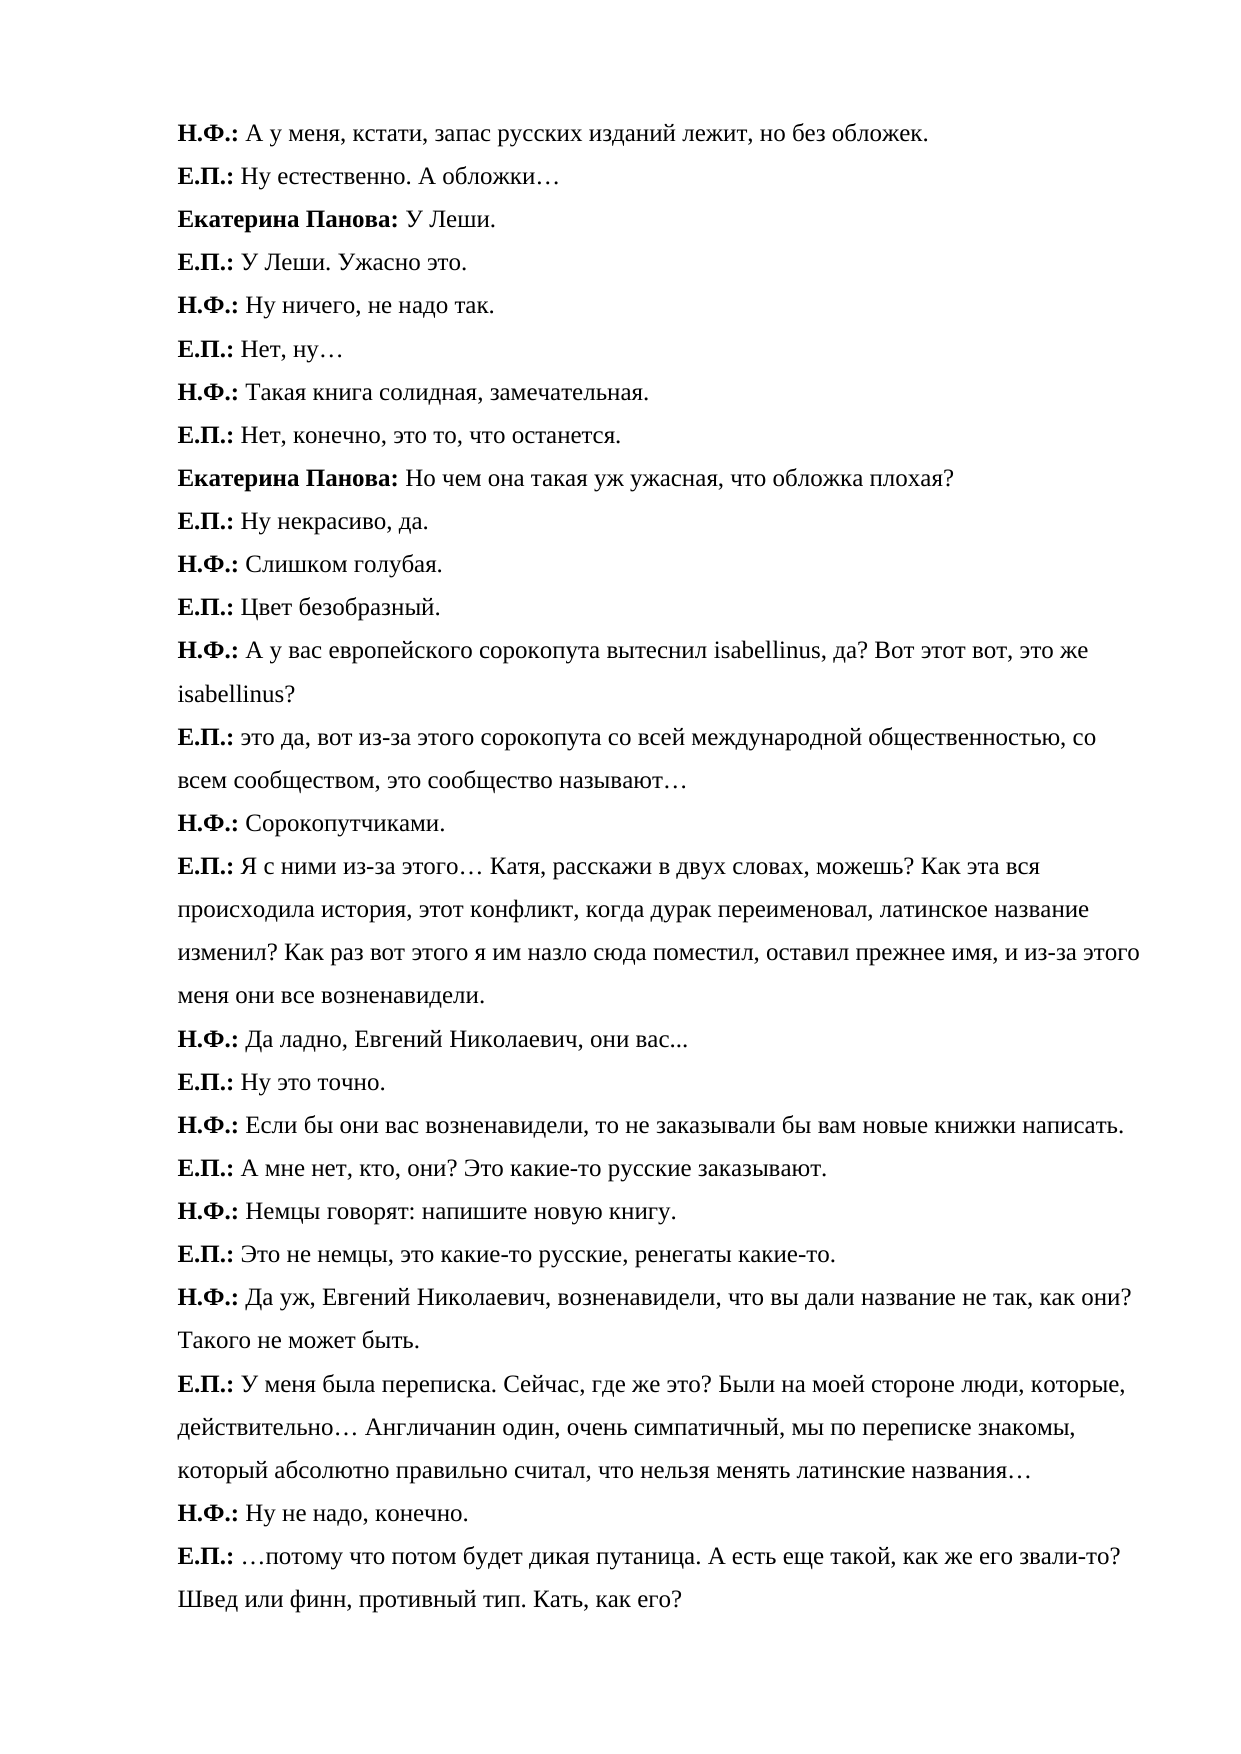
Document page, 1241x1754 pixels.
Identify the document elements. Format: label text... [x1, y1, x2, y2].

text Н.Ф.: Немцы говорят: напишите новую книгу. [177, 1196, 1152, 1225]
text Е.П.: Ну естественно. А обложки… [177, 161, 1152, 190]
text Е.П.: Ну это точно. [177, 1067, 1152, 1096]
text Е.П.: Я с ними из-за этого… Катя, расскажи в двух словах, можешь? Как эта вся происходила история, этот конфликт, когда дурак переименовал, латинское название изменил? Как раз вот этого я им назло сюда поместил, оставил прежнее имя, и из-за этого меня они все возненавидели. [177, 851, 1152, 1009]
text Н.Ф.: Если бы они вас возненавидели, то не заказывали бы вам новые книжки написать. [177, 1110, 1152, 1139]
text Н.Ф.: Ну ничего, не надо так. [177, 291, 1152, 319]
text Е.П.: Нет, конечно, это то, что останется. [177, 420, 1152, 449]
text Н.Ф.: А у вас европейского сорокопута вытеснил isabellinus, да? Вот этот вот, это же isabellinus? [177, 636, 1152, 707]
text Е.П.: У меня была переписка. Сейчас, где же это? Были на моей стороне люди, которые, действительно… Англичанин один, очень симпатичный, мы по переписке знакомы, который абсолютно правильно считал, что нельзя менять латинские названия… [177, 1369, 1152, 1484]
text Е.П.: Нет, ну… [177, 334, 1152, 362]
text Н.Ф.: Слишком голубая. [177, 549, 1152, 578]
text Е.П.: …потому что потом будет дикая путаница. А есть еще такой, как же его звали-то? Швед или финн, противный тип. Кать, как его? [177, 1541, 1152, 1613]
text Н.Ф.: Да ладно, Евгений Николаевич, они вас... [177, 1024, 1152, 1052]
text Н.Ф.: А у меня, кстати, запас русских изданий лежит, но без обложек. [177, 118, 1152, 147]
text Н.Ф.: Ну не надо, конечно. [177, 1498, 1152, 1527]
text Н.Ф.: Сорокопутчиками. [177, 808, 1152, 837]
text Е.П.: У Леши. Ужасно это. [177, 247, 1152, 276]
text Е.П.: А мне нет, кто, они? Это какие-то русские заказывают. [177, 1153, 1152, 1182]
text Екатерина Панова: У Леши. [177, 204, 1152, 233]
text Н.Ф.: Такая книга солидная, замечательная. [177, 377, 1152, 406]
text Н.Ф.: Да уж, Евгений Николаевич, возненавидели, что вы дали название не так, как они? Такого не может быть. [177, 1282, 1152, 1354]
text Екатерина Панова: Но чем она такая уж ужасная, что обложка плохая? [177, 463, 1152, 492]
text Е.П.: Это не немцы, это какие-то русские, ренегаты какие-то. [177, 1239, 1152, 1268]
text Е.П.: Ну некрасиво, да. [177, 506, 1152, 535]
text Е.П.: это да, вот из-за этого сорокопута со всей международной общественностью, со всем сообществом, это сообщество называют… [177, 722, 1152, 794]
text Е.П.: Цвет безобразный. [177, 592, 1152, 621]
